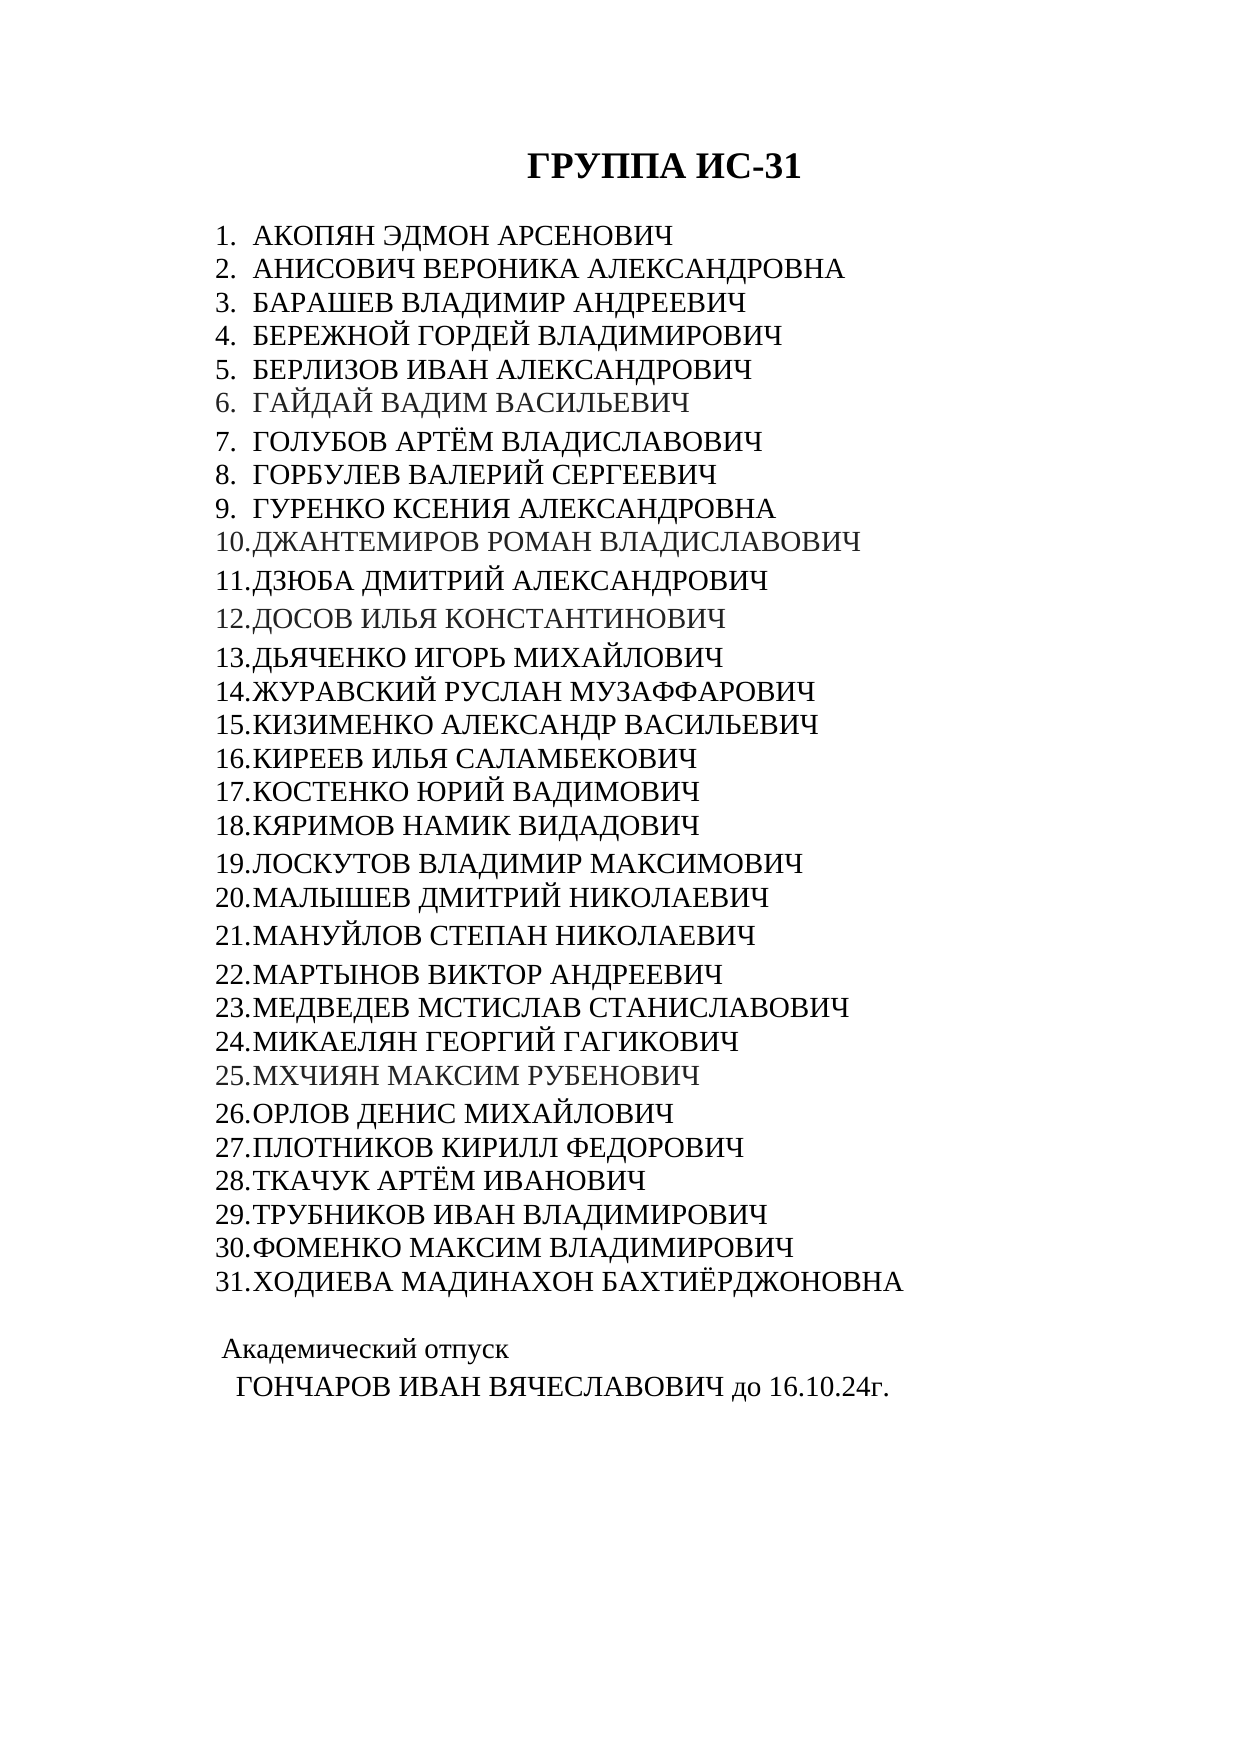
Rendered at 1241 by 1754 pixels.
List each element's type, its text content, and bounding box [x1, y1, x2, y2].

list Медведев Мстислав Станиславович [215, 991, 1152, 1024]
list Горбулев Валерий Сергеевич [215, 457, 1152, 491]
list Журавский Руслан Музаффарович [215, 674, 1152, 707]
list Лоскутов Владимир Максимович [215, 846, 1152, 880]
list Берлизов Иван Александрович [215, 352, 1152, 385]
list Киреев Илья Саламбекович [215, 741, 1152, 774]
list дьяченко игорь михайлович [215, 640, 1152, 674]
list Мартынов Виктор Андреевич [215, 957, 1152, 991]
list Трубников Иван Владимирович [215, 1197, 1152, 1230]
list Кяримов Намик Видадович [215, 808, 1152, 841]
list Акопян Эдмон Арсенович [215, 218, 1152, 251]
list Бережной Гордей Владимирович [215, 318, 1152, 352]
list Костенко Юрий Вадимович [215, 774, 1152, 808]
list Фоменко Максим Владимирович [215, 1230, 1152, 1264]
list Плотников Кирилл Федорович [215, 1130, 1152, 1163]
list Гуренко Ксения Александровна [215, 491, 1152, 524]
text Академический отпуск [177, 1331, 1152, 1364]
text ГРУППА ИС-31 [177, 143, 1152, 186]
list Мхчиян Максим Рубенович [215, 1058, 1152, 1091]
list Анисович Вероника Александровна [215, 251, 1152, 285]
list Дзюба Дмитрий Александрович [215, 563, 1152, 597]
list Ткачук АртЁм Иванович [215, 1163, 1152, 1197]
list Малышев Дмитрий Николаевич [215, 880, 1152, 913]
list Досов Илья Константинович [215, 602, 1152, 635]
list Мануйлов Степан Николаевич [215, 918, 1152, 952]
text ГОНЧАРОВ ИВАН ВЯЧЕСЛАВОВИЧ до 16.10.24г. [177, 1369, 1152, 1403]
list Орлов Денис Михайлович [215, 1096, 1152, 1130]
list Гайдай Вадим Васильевич [215, 385, 1152, 419]
list Микаелян Георгий Гагикович [215, 1024, 1152, 1058]
list Джантемиров Роман Владиславович [215, 524, 1152, 558]
list Голубов Артём Владиславович [215, 424, 1152, 457]
list Кизименко Александр Васильевич [215, 707, 1152, 741]
list Ходиева Мадинахон Бахтиёрджоновна [215, 1264, 1152, 1297]
list Барашев Владимир Андреевич [215, 285, 1152, 318]
